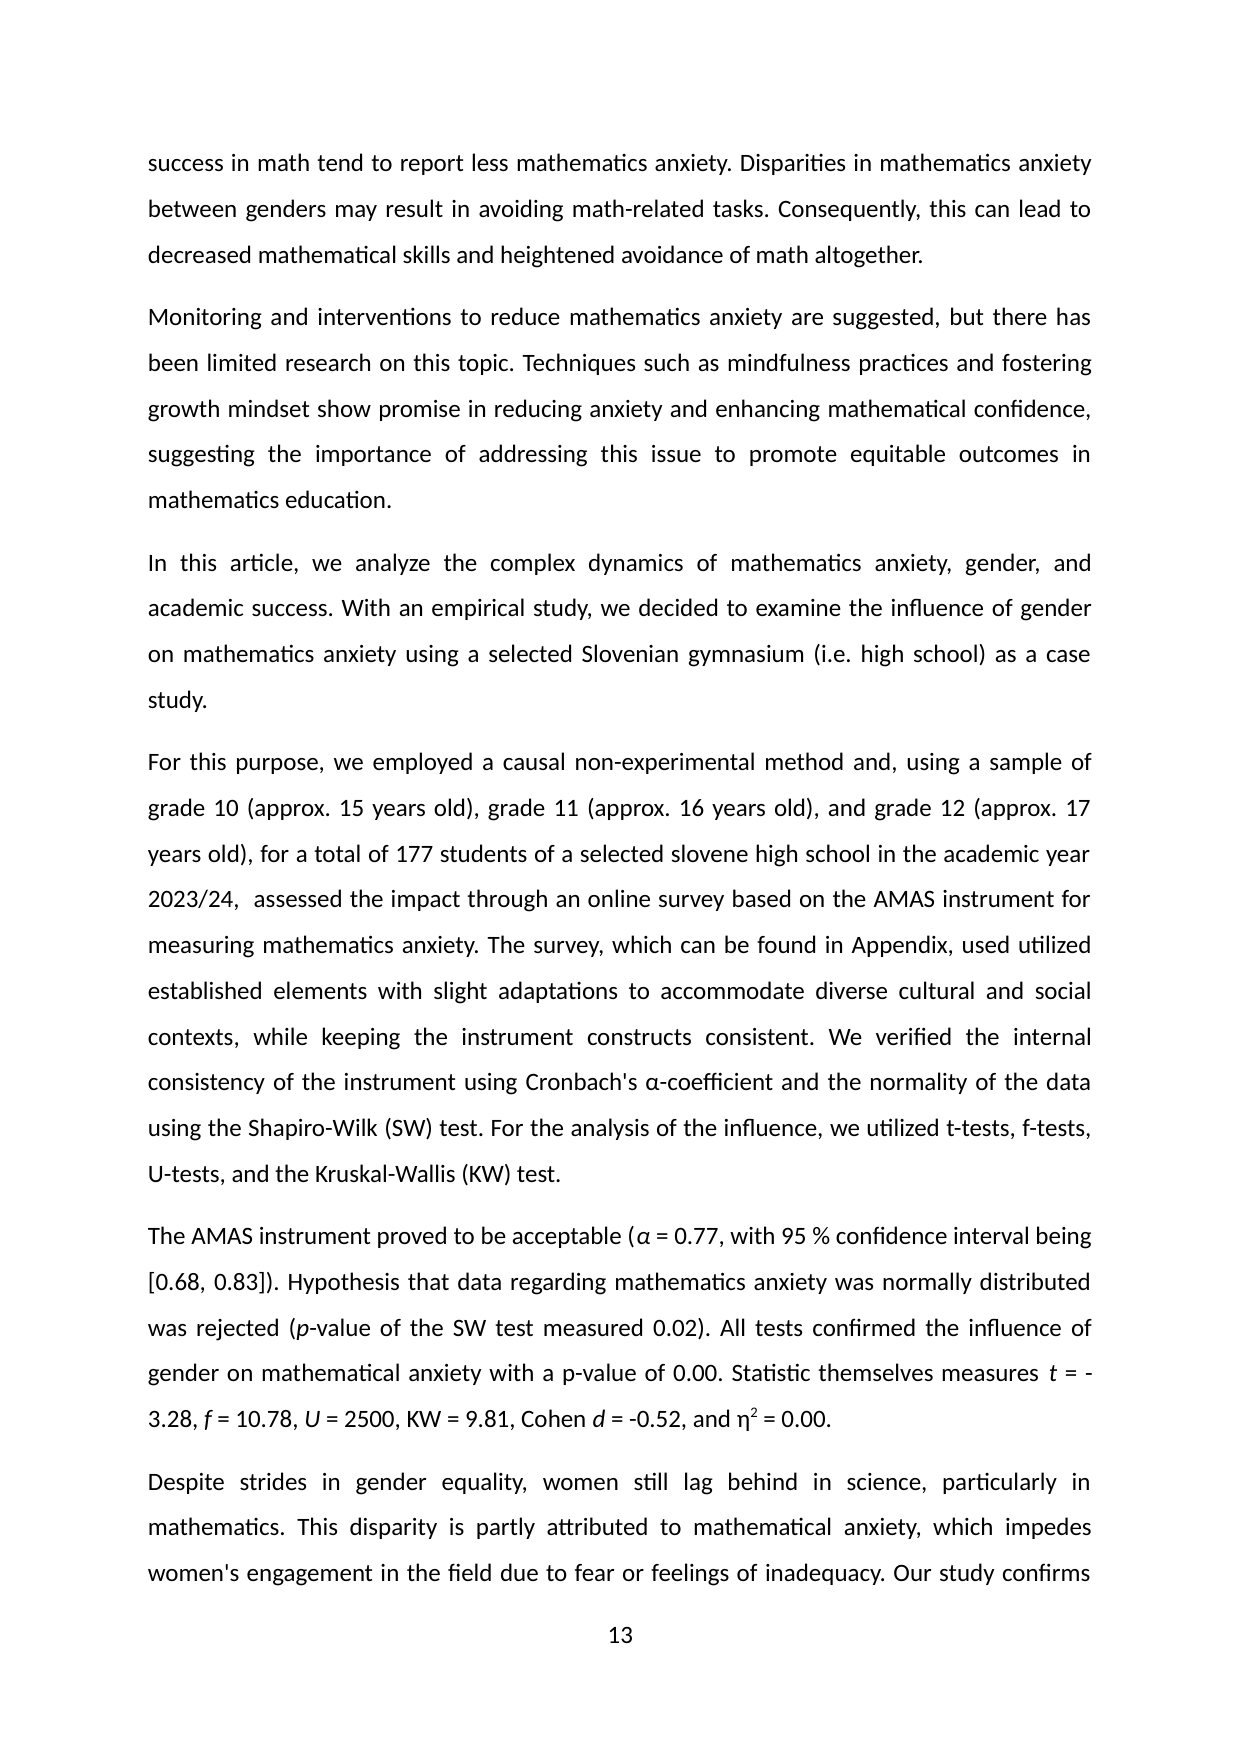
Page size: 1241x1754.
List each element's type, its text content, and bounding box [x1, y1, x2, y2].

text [148, 1466, 1093, 1588]
text Monitoring and interventions to reduce mathematics anxiety are suggested, but there has been limited research on this topic. Techniques such as mindfulness practices and fostering growth mindset show promise in reducing anxiety and enhancing mathematical confidence, suggesting the importance of addressing this issue to promote equitable outcomes in mathematics education. [148, 301, 1093, 515]
text The AMAS instrument proved to be acceptable (α = 0.77, with 95 % confidence interval being [0.68, 0.83]). Hypothesis that data regarding mathematics anxiety was normally distributed was rejected (p-value of the SW test measured 0.02). All tests confirmed the influence of gender on mathematical anxiety with a p-value of 0.00. Statistic themselves measures t = -3.28, f = 10.78, U = 2500, KW = 9.81, Cohen d = -0.52, and η2 = 0.00. [148, 1220, 1093, 1434]
text For this purpose, we employed a causal non-experimental method and, using a sample of grade 10 (approx. 15 years old), grade 11 (approx. 16 years old), and grade 12 (approx. 17 years old), for a total of 177 students of a selected slovene high school in the academic year 2023/24, assessed the impact through an online survey based on the AMAS instrument for measuring mathematics anxiety. The survey, which can be found in Appendix, used utilized established elements with slight adaptations to accommodate diverse cultural and social contexts, while keeping the instrument constructs consistent. We verified the internal consistency of the instrument using Cronbach's α-coefficient and the normality of the data using the Shapiro-Wilk (SW) test. For the analysis of the influence, we utilized t-tests, f-tests, U-tests, and the Kruskal-Wallis (KW) test. [148, 746, 1093, 1188]
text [148, 148, 1093, 269]
text In this article, we analyze the complex dynamics of mathematics anxiety, gender, and academic success. With an empirical study, we decided to examine the influence of gender on mathematics anxiety using a selected Slovenian gymnasium (i.e. high school) as a case study. [148, 547, 1093, 714]
